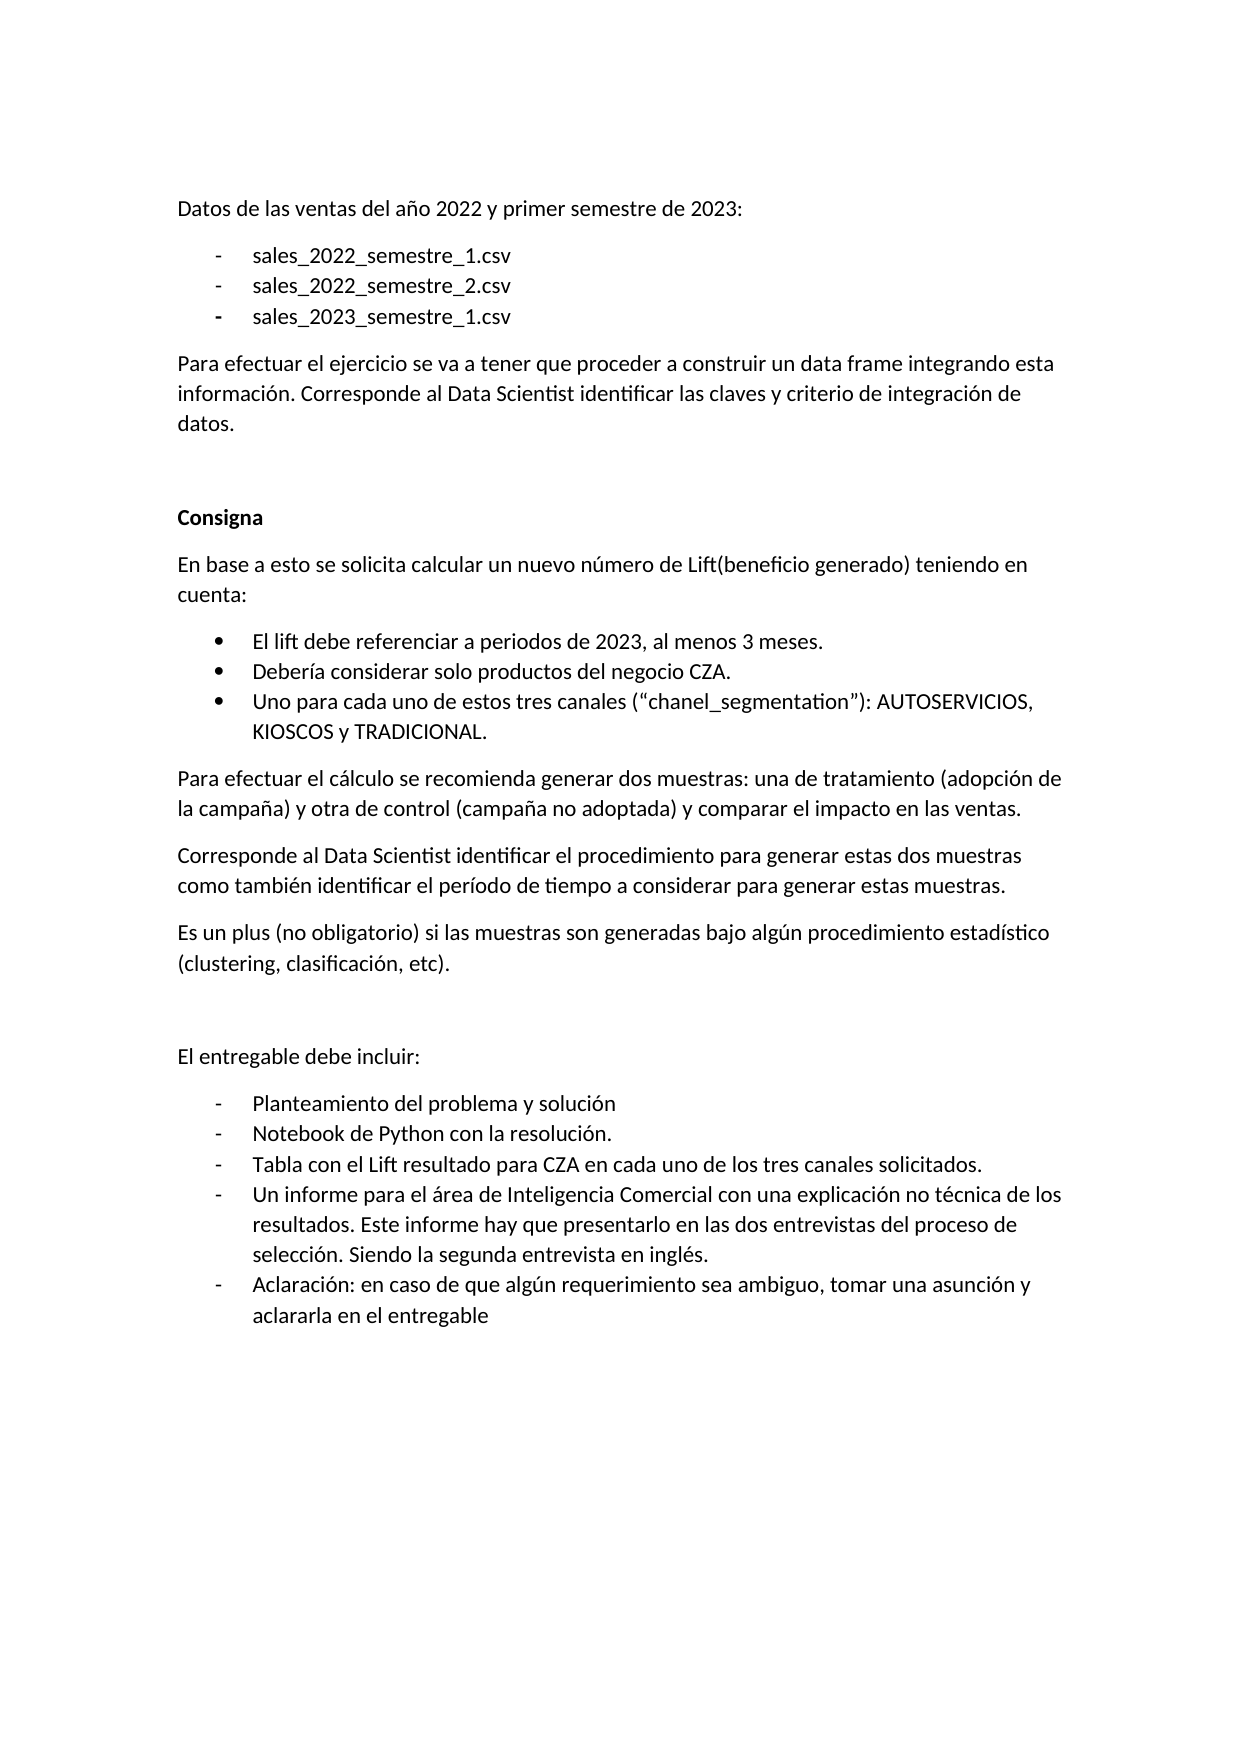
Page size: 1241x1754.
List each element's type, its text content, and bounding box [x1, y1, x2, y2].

text El entregable debe incluir: [177, 1042, 1063, 1070]
list Planteamiento del problema y solución [215, 1089, 1063, 1117]
list El lift debe referenciar a periodos de 2023, al menos 3 meses. [215, 627, 1063, 655]
list Tabla con el Lift resultado para CZA en cada uno de los tres canales solicitados. [215, 1150, 1063, 1178]
list Aclaración: en caso de que algún requerimiento sea ambiguo, tomar una asunción y aclararla en el entregable [215, 1271, 1063, 1329]
text Para efectuar el cálculo se recomienda generar dos muestras: una de tratamiento (adopción de la campaña) y otra de control (campaña no adoptada) y comparar el impacto en las ventas. [177, 764, 1063, 822]
list sales_2023_semestre_1.csv [215, 302, 1063, 330]
text Para efectuar el ejercicio se va a tener que proceder a construir un data frame integrando esta información. Corresponde al Data Scientist identificar las claves y criterio de integración de datos. [177, 349, 1063, 437]
list sales_2022_semestre_2.csv [215, 272, 1063, 299]
text En base a esto se solicita calcular un nuevo número de Lift(beneficio generado) teniendo en cuenta: [177, 550, 1063, 608]
text Datos de las ventas del año 2022 y primer semestre de 2023: [177, 194, 1063, 222]
text Consigna [177, 503, 1063, 531]
list sales_2022_semestre_1.csv [215, 241, 1063, 269]
list Uno para cada uno de estos tres canales (“chanel_segmentation”): AUTOSERVICIOS, KIOSCOS y TRADICIONAL. [215, 687, 1063, 745]
list Notebook de Python con la resolución. [215, 1119, 1063, 1147]
text Es un plus (no obligatorio) si las muestras son generadas bajo algún procedimiento estadístico (clustering, clasificación, etc). [177, 918, 1063, 977]
text Corresponde al Data Scientist identificar el procedimiento para generar estas dos muestras como también identificar el período de tiempo a considerar para generar estas muestras. [177, 841, 1063, 899]
list Debería considerar solo productos del negocio CZA. [215, 657, 1063, 685]
list Un informe para el área de Inteligencia Comercial con una explicación no técnica de los resultados. Este informe hay que presentarlo en las dos entrevistas del proceso de selección. Siendo la segunda entrevista en inglés. [215, 1180, 1063, 1268]
